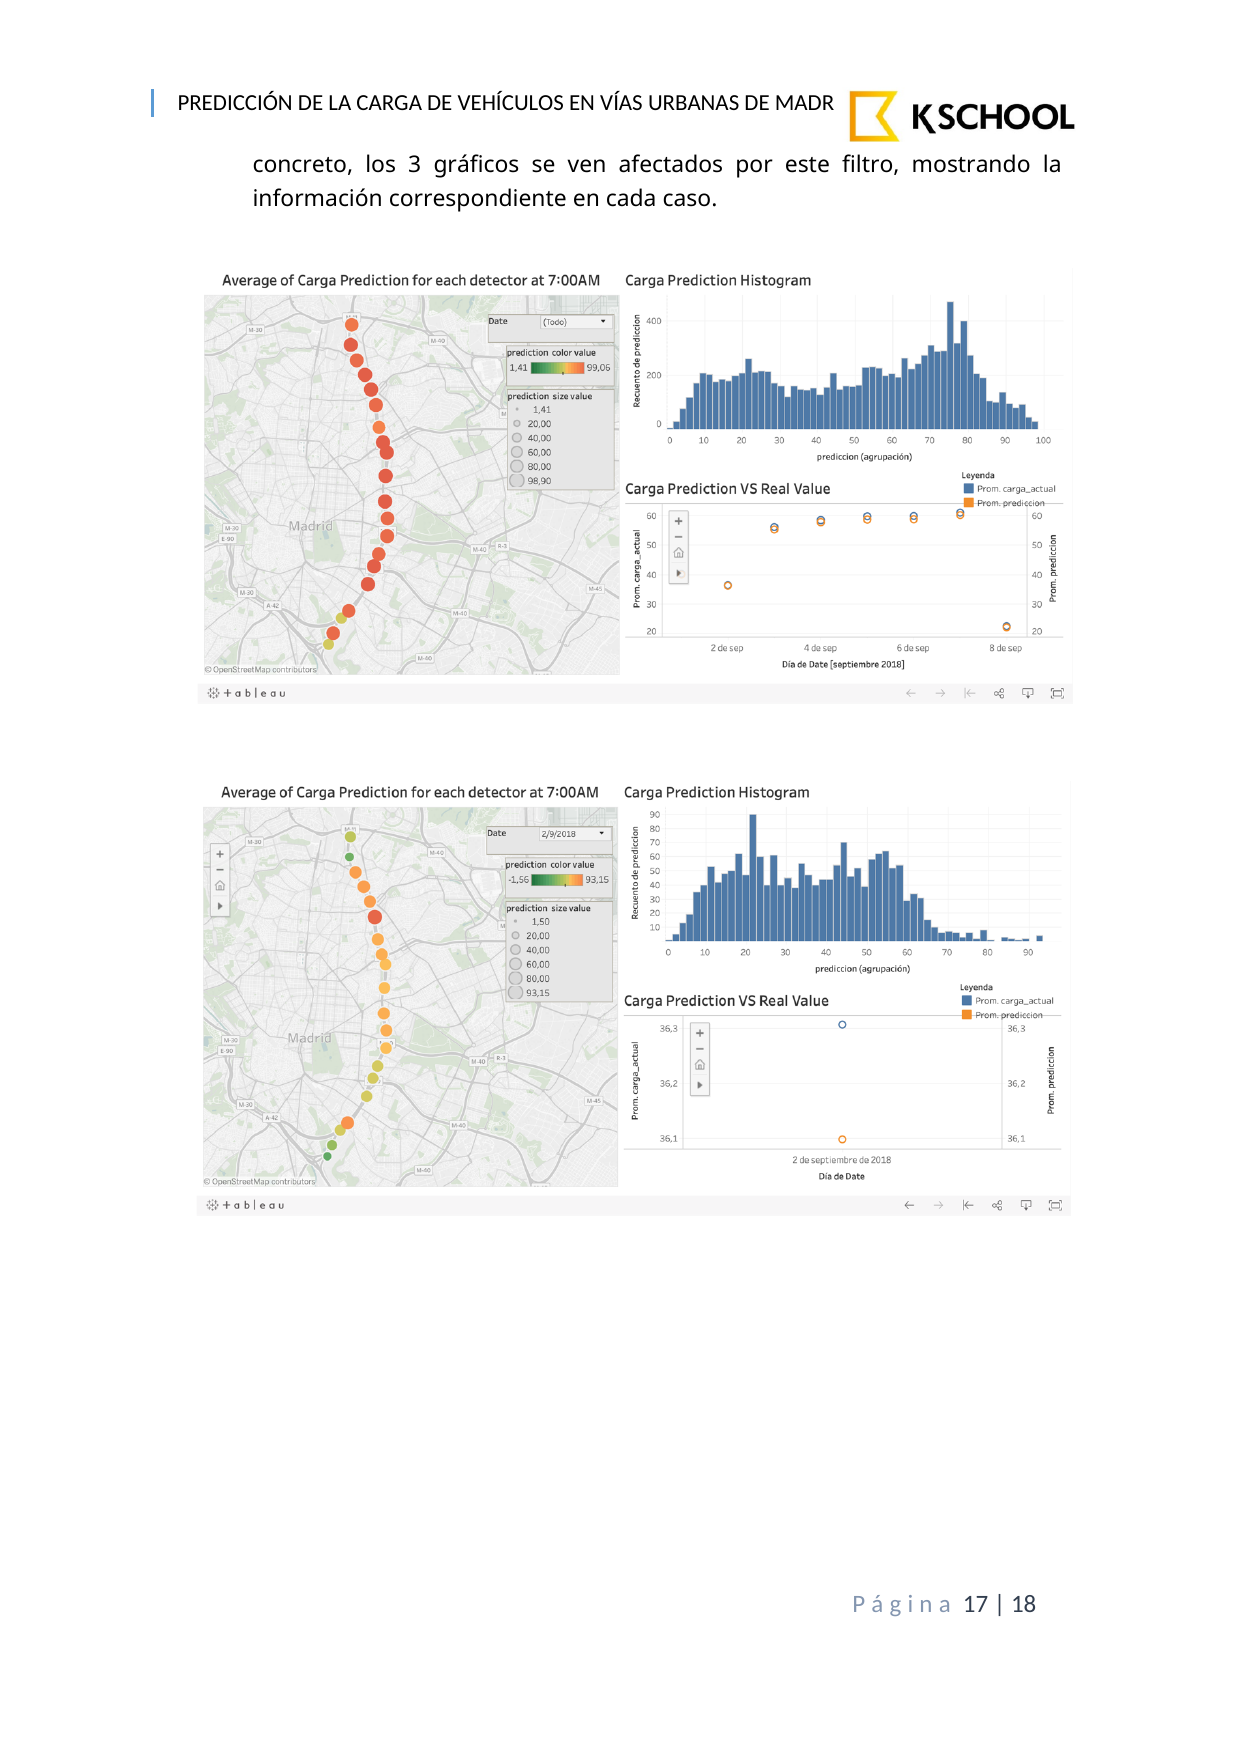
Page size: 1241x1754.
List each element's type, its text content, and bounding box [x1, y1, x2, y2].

picture [833, 87, 1088, 146]
picture [195, 781, 1078, 1215]
picture [196, 268, 1079, 703]
